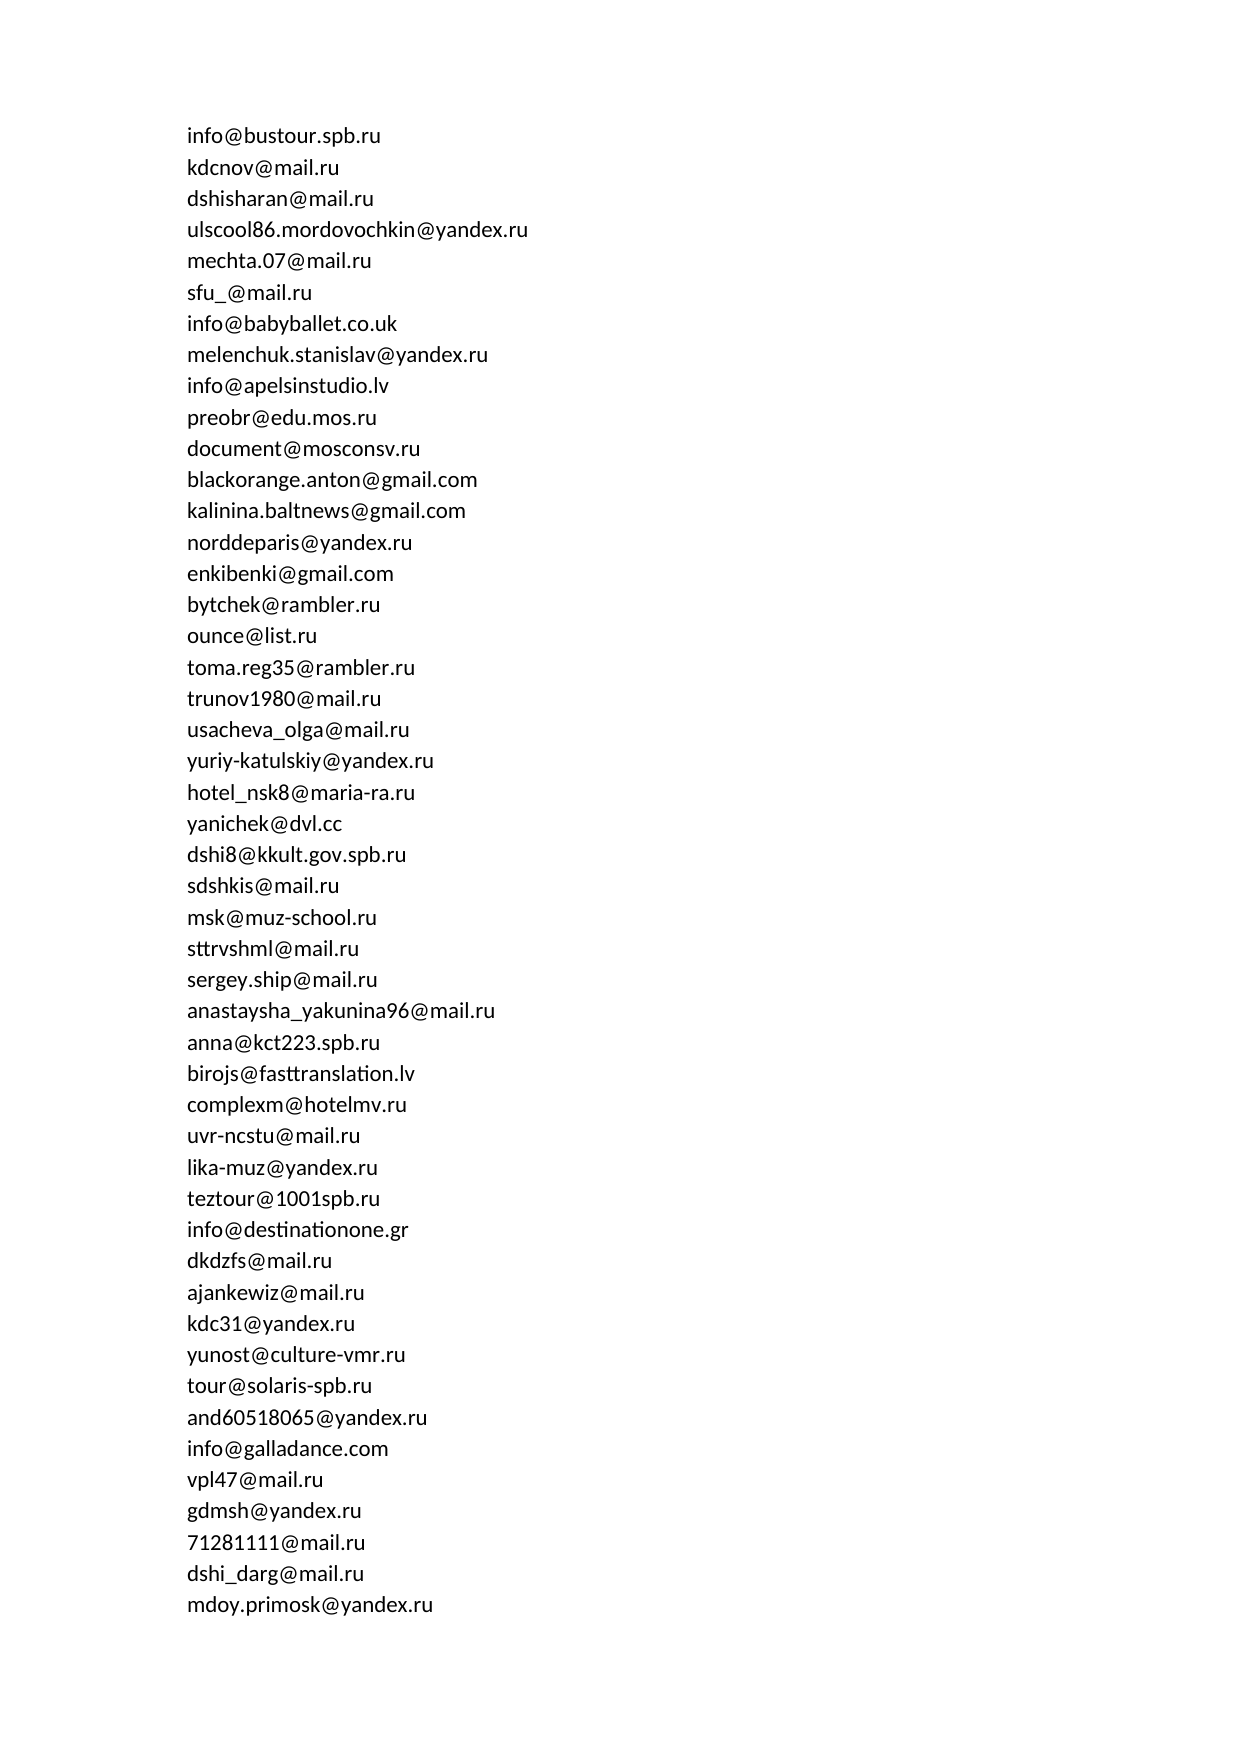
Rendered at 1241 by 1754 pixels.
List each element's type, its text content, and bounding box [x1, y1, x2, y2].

table_cell yunost@culture-vmr.ru [176, 1337, 1153, 1368]
table_cell anna@kct223.spb.ru [176, 1024, 1153, 1056]
table_cell kalinina.baltnews@gmail.com [176, 493, 1153, 524]
table_cell trunov1980@mail.ru [176, 681, 1153, 712]
table_cell melenchuk.stanislav@yandex.ru [176, 337, 1153, 368]
table_cell 71281111@mail.ru [176, 1524, 1153, 1556]
table_cell document@mosconsv.ru [176, 431, 1153, 462]
table_cell enkibenki@gmail.com [176, 556, 1153, 587]
table_cell mdoy.primosk@yandex.ru [176, 1587, 1153, 1618]
table_cell bytchek@rambler.ru [176, 587, 1153, 618]
table_cell vpl47@mail.ru [176, 1462, 1153, 1493]
table_cell info@babyballet.co.uk [176, 306, 1153, 337]
table_cell birojs@fasttranslation.lv [176, 1056, 1153, 1087]
table_cell sfu_@mail.ru [176, 274, 1153, 306]
table_cell info@destinationone.gr [176, 1212, 1153, 1243]
table_cell gdmsh@yandex.ru [176, 1493, 1153, 1524]
table_cell dshi_darg@mail.ru [176, 1556, 1153, 1587]
table_cell yanichek@dvl.cc [176, 806, 1153, 837]
table_cell info@bustour.spb.ru [176, 118, 1153, 149]
table_cell hotel_nsk8@maria-ra.ru [176, 774, 1153, 806]
table_cell info@apelsinstudio.lv [176, 368, 1153, 399]
table_cell sttrvshml@mail.ru [176, 931, 1153, 962]
table_cell mechta.07@mail.ru [176, 243, 1153, 274]
table_cell dshisharan@mail.ru [176, 181, 1153, 212]
table_cell ulscool86.mordovochkin@yandex.ru [176, 212, 1153, 243]
table_cell sdshkis@mail.ru [176, 868, 1153, 899]
table_cell lika-muz@yandex.ru [176, 1149, 1153, 1181]
table_cell uvr-ncstu@mail.ru [176, 1118, 1153, 1149]
table_cell ajankewiz@mail.ru [176, 1274, 1153, 1306]
table_cell kdc31@yandex.ru [176, 1306, 1153, 1337]
table_cell ounce@list.ru [176, 618, 1153, 649]
table_cell info@galladance.com [176, 1431, 1153, 1462]
table_cell norddeparis@yandex.ru [176, 524, 1153, 556]
table_cell anastaysha_yakunina96@mail.ru [176, 993, 1153, 1024]
table_cell preobr@edu.mos.ru [176, 399, 1153, 431]
table_cell complexm@hotelmv.ru [176, 1087, 1153, 1118]
table_cell msk@muz-school.ru [176, 899, 1153, 931]
table_cell dshi8@kkult.gov.spb.ru [176, 837, 1153, 868]
table_cell sergey.ship@mail.ru [176, 962, 1153, 993]
table_cell toma.reg35@rambler.ru [176, 649, 1153, 681]
table_cell tour@solaris-spb.ru [176, 1368, 1153, 1399]
table_cell teztour@1001spb.ru [176, 1181, 1153, 1212]
table_cell usacheva_olga@mail.ru [176, 712, 1153, 743]
table_cell dkdzfs@mail.ru [176, 1243, 1153, 1274]
table_cell kdcnov@mail.ru [176, 149, 1153, 181]
table_cell yuriy-katulskiy@yandex.ru [176, 743, 1153, 774]
table_cell and60518065@yandex.ru [176, 1399, 1153, 1431]
table_cell blackorange.anton@gmail.com [176, 462, 1153, 493]
